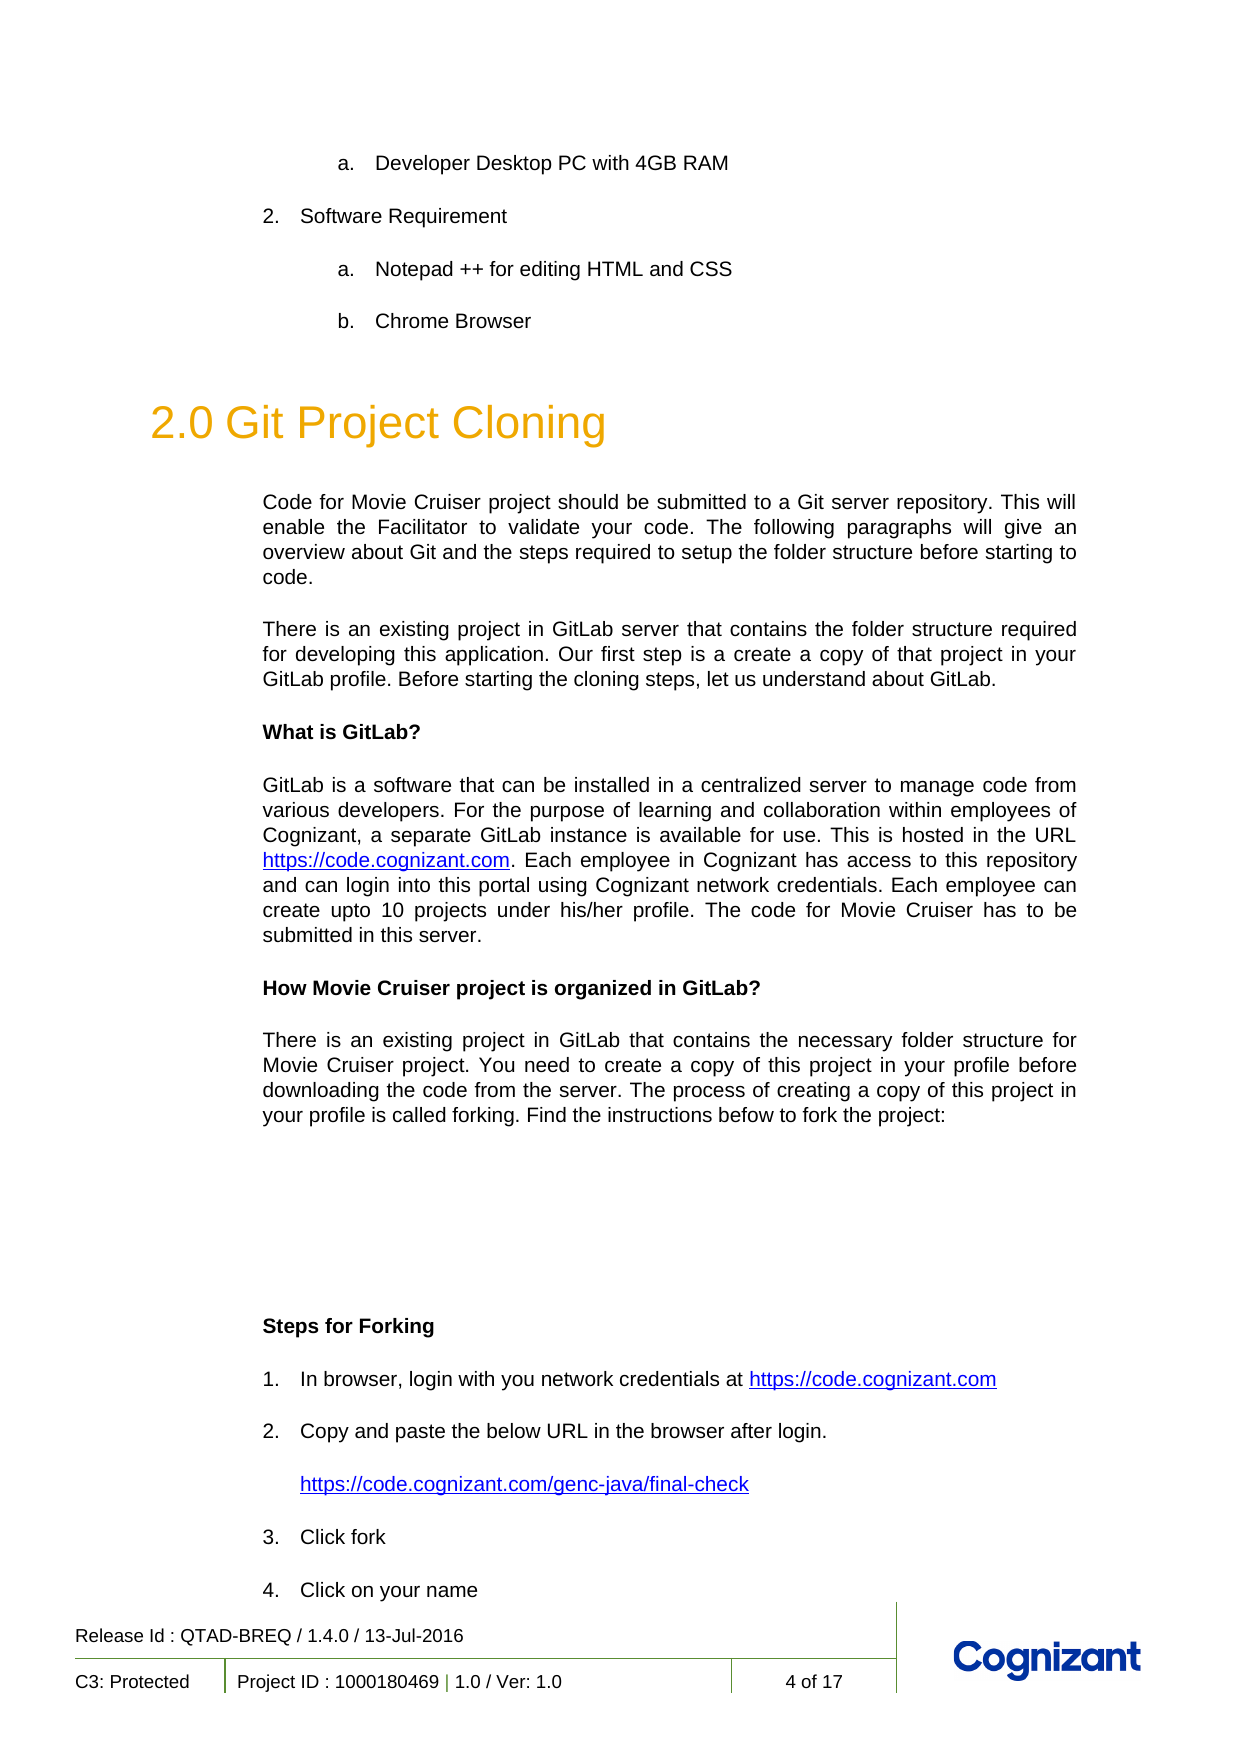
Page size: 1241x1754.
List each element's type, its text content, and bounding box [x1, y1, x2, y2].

list Click fork [262, 1524, 1078, 1549]
list Chrome Browser [337, 308, 1078, 333]
subtitle Git Project Cloning [150, 396, 1078, 448]
list In browser, login with you network credentials at https://code.cognizant.com [262, 1366, 1078, 1391]
list Notepad ++ for editing HTML and CSS [337, 255, 1078, 280]
text https://code.cognizant.com/genc-java/final-check [300, 1471, 1078, 1496]
list Copy and paste the below URL in the browser after login. [262, 1418, 1078, 1443]
text What is GitLab? [262, 719, 1078, 744]
text Steps for Forking [262, 1313, 1078, 1338]
text GitLab is a software that can be installed in a centralized server to manage code from various developers. For the purpose of learning and collaboration within employees of Cognizant, a separate GitLab instance is available for use. This is hosted in the URL https://code.cognizant.com. Each employee in Cognizant has access to this repository and can login into this portal using Cognizant network credentials. Each employee can create upto 10 projects under his/her profile. The code for Movie Cruiser has to be submitted in this server. [262, 772, 1078, 947]
picture [953, 1641, 1142, 1681]
list Software Requirement [262, 203, 1078, 228]
text Code for Movie Cruiser project should be submitted to a Git server repository. This will enable the Facilitator to validate your code. The following paragraphs will give an overview about Git and the steps required to setup the folder structure before starting to code. [262, 488, 1078, 588]
text How Movie Cruiser project is organized in GitLab? [262, 974, 1078, 999]
text There is an existing project in GitLab server that contains the folder structure required for developing this application. Our first step is a create a copy of that project in your GitLab profile. Before starting the cloning steps, let us understand about GitLab. [262, 616, 1078, 691]
list Developer Desktop PC with 4GB RAM [337, 150, 1078, 175]
list Click on your name [262, 1576, 1078, 1601]
text There is an existing project in GitLab that contains the necessary folder structure for Movie Cruiser project. You need to create a copy of this project in your profile before downloading the code from the server. The process of creating a copy of this project in your profile is called forking. Find the instructions befow to fork the project: [262, 1027, 1078, 1127]
